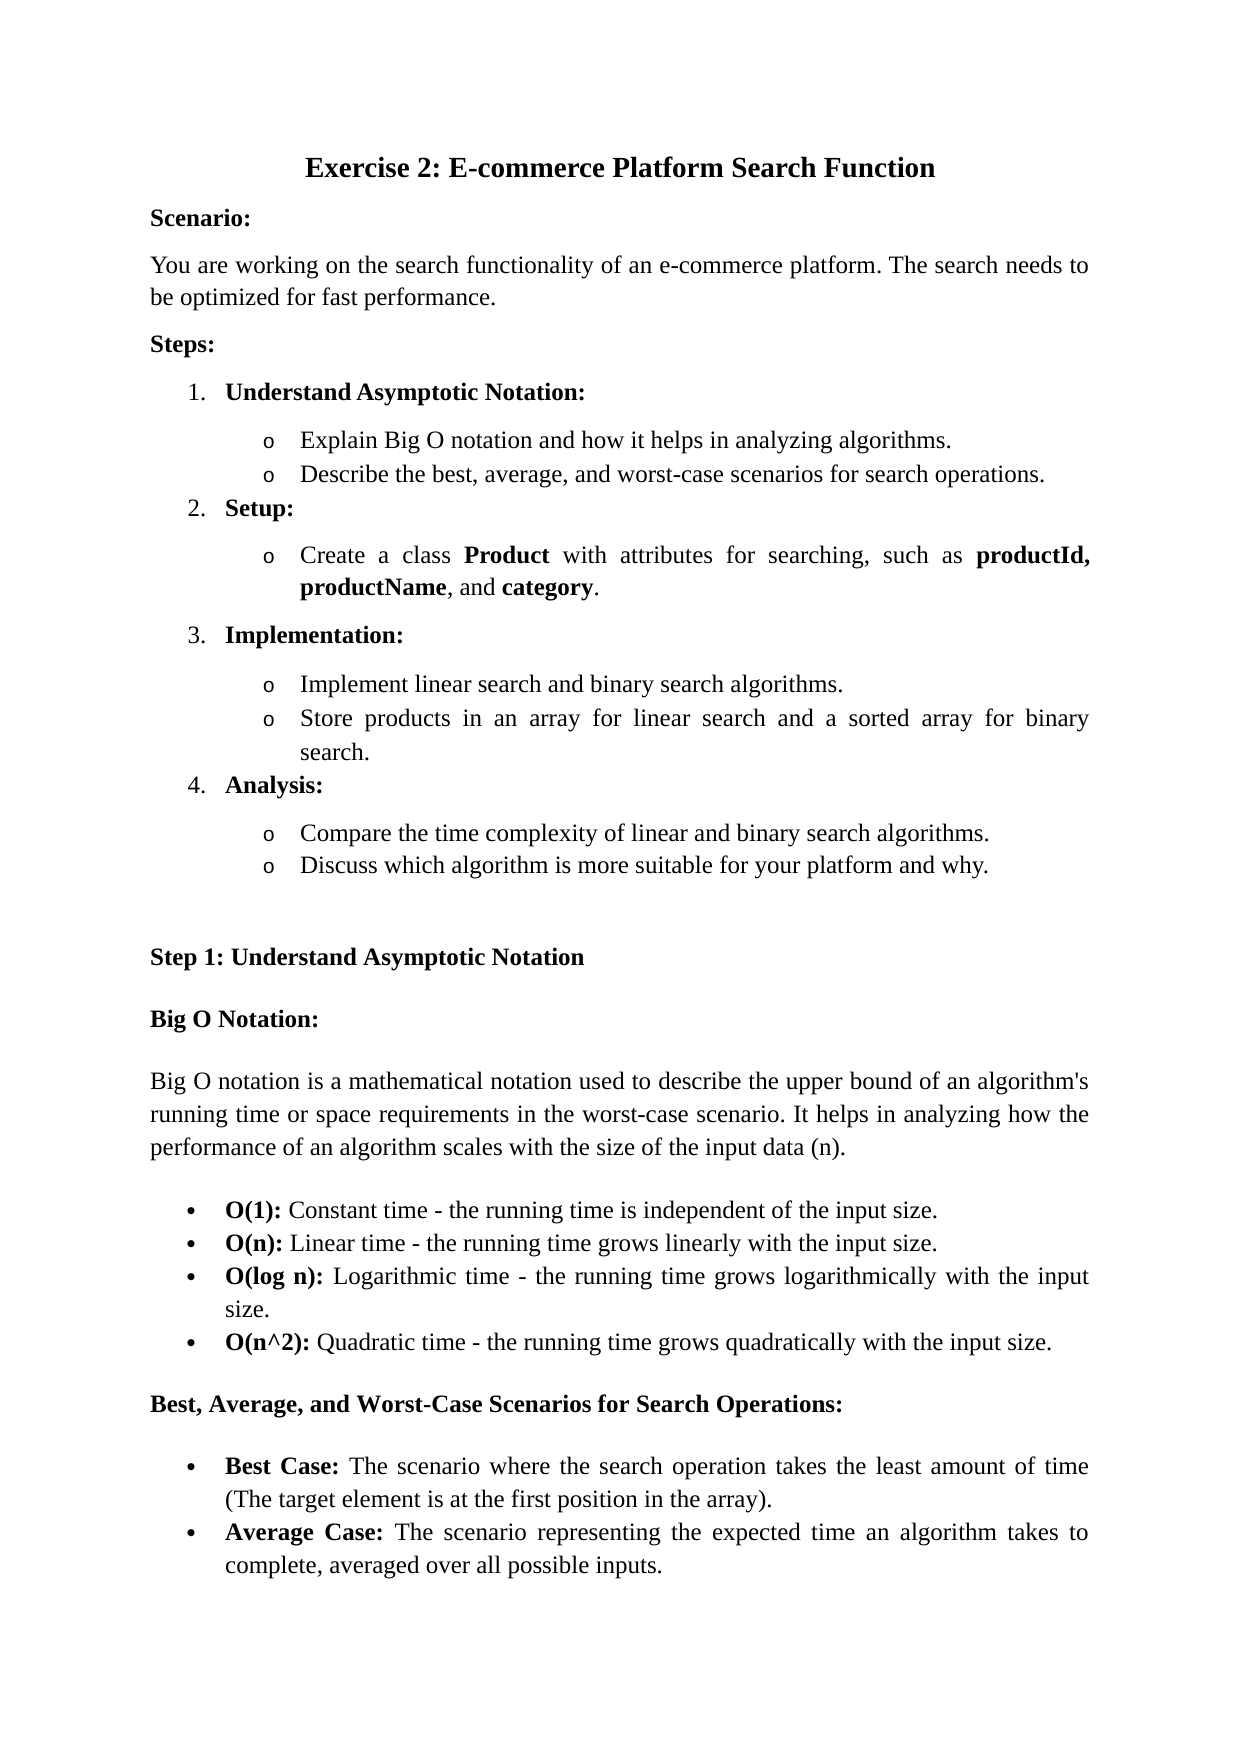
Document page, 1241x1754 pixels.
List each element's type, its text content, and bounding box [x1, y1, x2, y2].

list Implementation: [187, 620, 1090, 649]
list O(log n): Logarithmic time - the running time grows logarithmically with the input size. [187, 1261, 1090, 1322]
text Exercise 2: E-commerce Platform Search Function [150, 150, 1090, 183]
list Understand Asymptotic Notation: [187, 377, 1090, 406]
list Describe the best, average, and worst-case scenarios for search operations. [262, 459, 1090, 488]
list O(n^2): Quadratic time - the running time grows quadratically with the input size. [187, 1327, 1090, 1356]
list Create a class Product with attributes for searching, such as productId, productName, and category. [262, 540, 1090, 601]
text You are working on the search functionality of an e-commerce platform. The search needs to be optimized for fast performance. [150, 251, 1090, 310]
list Discuss which algorithm is more suitable for your platform and why. [262, 850, 1090, 879]
text Step 1: Understand Asymptotic Notation [150, 942, 1090, 971]
list O(1): Constant time - the running time is independent of the input size. [187, 1195, 1090, 1223]
text Best, Average, and Worst-Case Scenarios for Search Operations: [150, 1389, 1090, 1418]
list Best Case: The scenario where the search operation takes the least amount of time (The target element is at the first position in the array). [187, 1451, 1090, 1513]
list Explain Big O notation and how it helps in analyzing algorithms. [262, 425, 1090, 454]
list Compare the time complexity of linear and binary search algorithms. [262, 818, 1090, 848]
list O(n): Linear time - the running time grows linearly with the input size. [187, 1228, 1090, 1256]
list Analysis: [187, 770, 1090, 799]
list Setup: [187, 493, 1090, 521]
text Big O Notation: [150, 1004, 1090, 1033]
text Steps: [150, 329, 1090, 358]
text Scenario: [150, 203, 1090, 232]
list Implement linear search and binary search algorithms. [262, 669, 1090, 699]
list Average Case: The scenario representing the expected time an algorithm takes to complete, averaged over all possible inputs. [187, 1517, 1090, 1579]
text Big O notation is a mathematical notation used to describe the upper bound of an algorithm's running time or space requirements in the worst-case scenario. It helps in analyzing how the performance of an algorithm scales with the size of the input data (n). [150, 1066, 1090, 1161]
list Store products in an array for linear search and a sorted array for binary search. [262, 703, 1090, 766]
